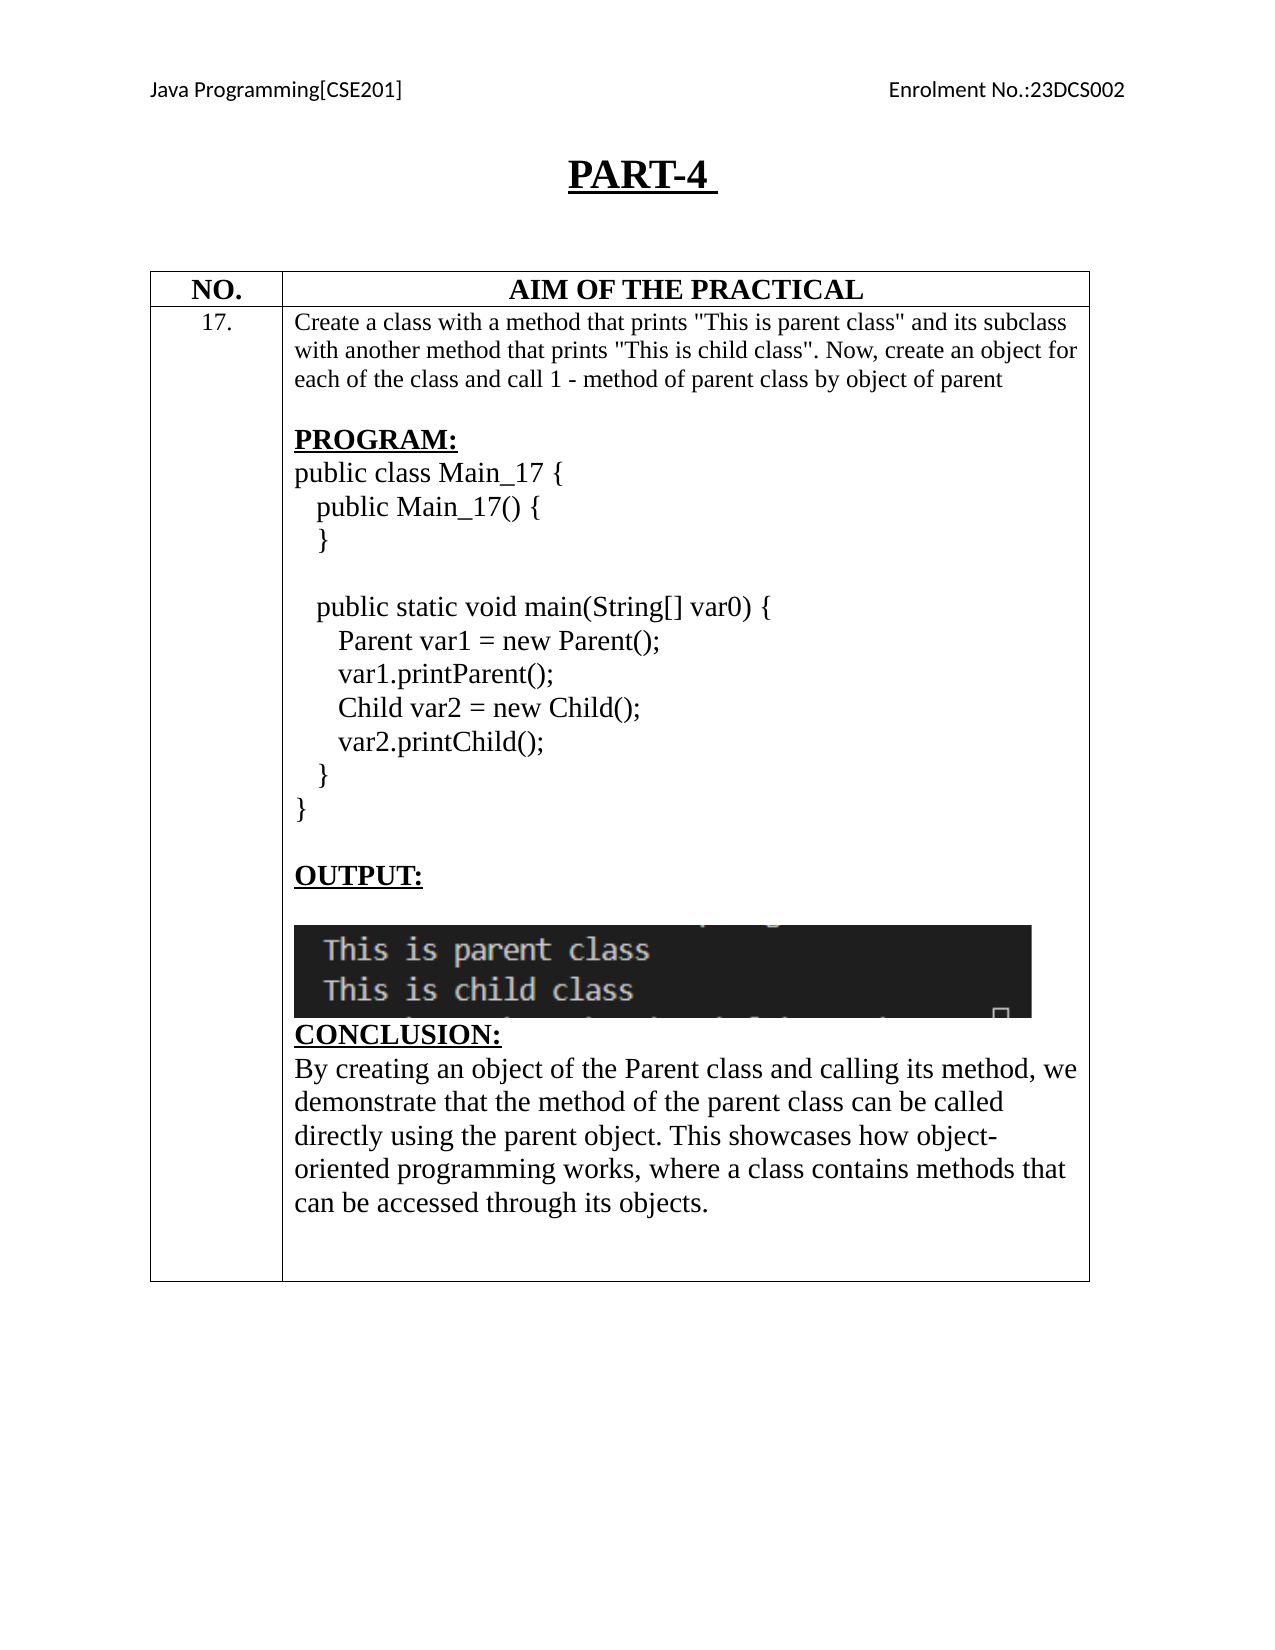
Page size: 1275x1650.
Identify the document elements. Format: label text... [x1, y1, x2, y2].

table_cell 17. [151, 307, 282, 1281]
picture [294, 925, 1032, 1018]
text PART-4 [150, 150, 1125, 198]
table_header NO. [151, 272, 282, 306]
table_header AIM OF THE PRACTICAL [283, 272, 1089, 306]
table_cell Create a class with a method that prints "This is parent class" and its subclass with another method that prints "This is child class". Now, create an object for each of the class and call 1 - method of parent class by object of parent PROGRAM: public class Main_17 { public Main_17() { } public static void main(String[] var0) { Parent var1 = new Parent(); var1.printParent(); Child var2 = new Child(); var2.printChild(); } } OUTPUT: CONCLUSION: By creating an object of the Parent class and calling its method, we demonstrate that the method of the parent class can be called directly using the parent object. This showcases how object-oriented programming works, where a class contains methods that can be accessed through its objects. [283, 307, 1089, 1281]
